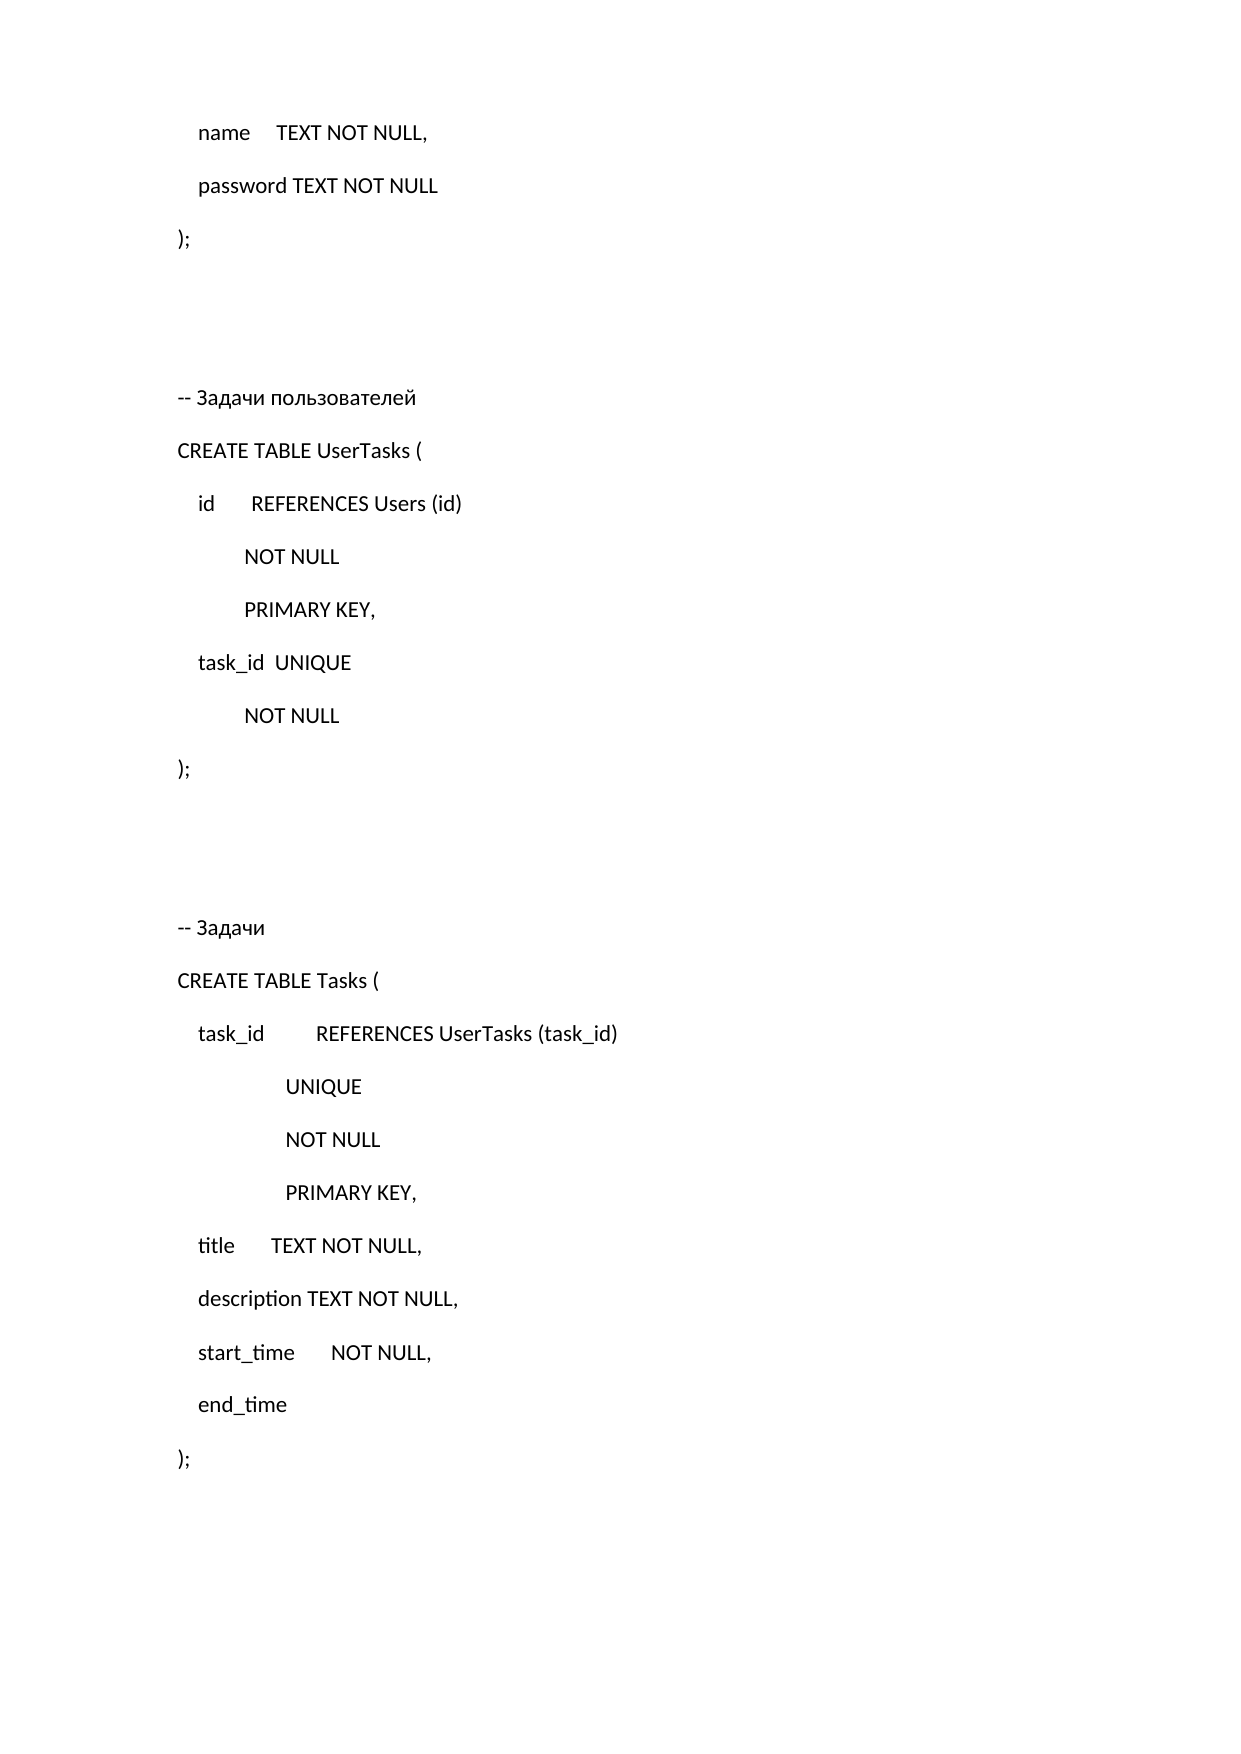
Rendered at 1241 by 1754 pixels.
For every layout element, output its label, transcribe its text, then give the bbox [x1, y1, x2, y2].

text description TEXT NOT NULL, [177, 1284, 1152, 1313]
text end_time [177, 1391, 1152, 1419]
text NOT NULL [177, 1126, 1152, 1153]
text title TEXT NOT NULL, [177, 1232, 1152, 1259]
text id REFERENCES Users (id) [177, 489, 1152, 517]
text ); [177, 754, 1152, 782]
text PRIMARY KEY, [177, 595, 1152, 623]
text password TEXT NOT NULL [177, 171, 1152, 199]
text UNIQUE [177, 1072, 1152, 1101]
text NOT NULL [177, 701, 1152, 729]
text ); [177, 1444, 1152, 1472]
text ); [177, 224, 1152, 252]
text task_id UNIQUE [177, 648, 1152, 676]
text task_id REFERENCES UserTasks (task_id) [177, 1019, 1152, 1047]
text -- Задачи пользователей [177, 383, 1152, 411]
text CREATE TABLE Tasks ( [177, 966, 1152, 994]
text CREATE TABLE UserTasks ( [177, 436, 1152, 464]
text name TEXT NOT NULL, [177, 118, 1152, 146]
text -- Задачи [177, 913, 1152, 941]
text NOT NULL [177, 542, 1152, 570]
text PRIMARY KEY, [177, 1178, 1152, 1207]
text start_time NOT NULL, [177, 1338, 1152, 1366]
